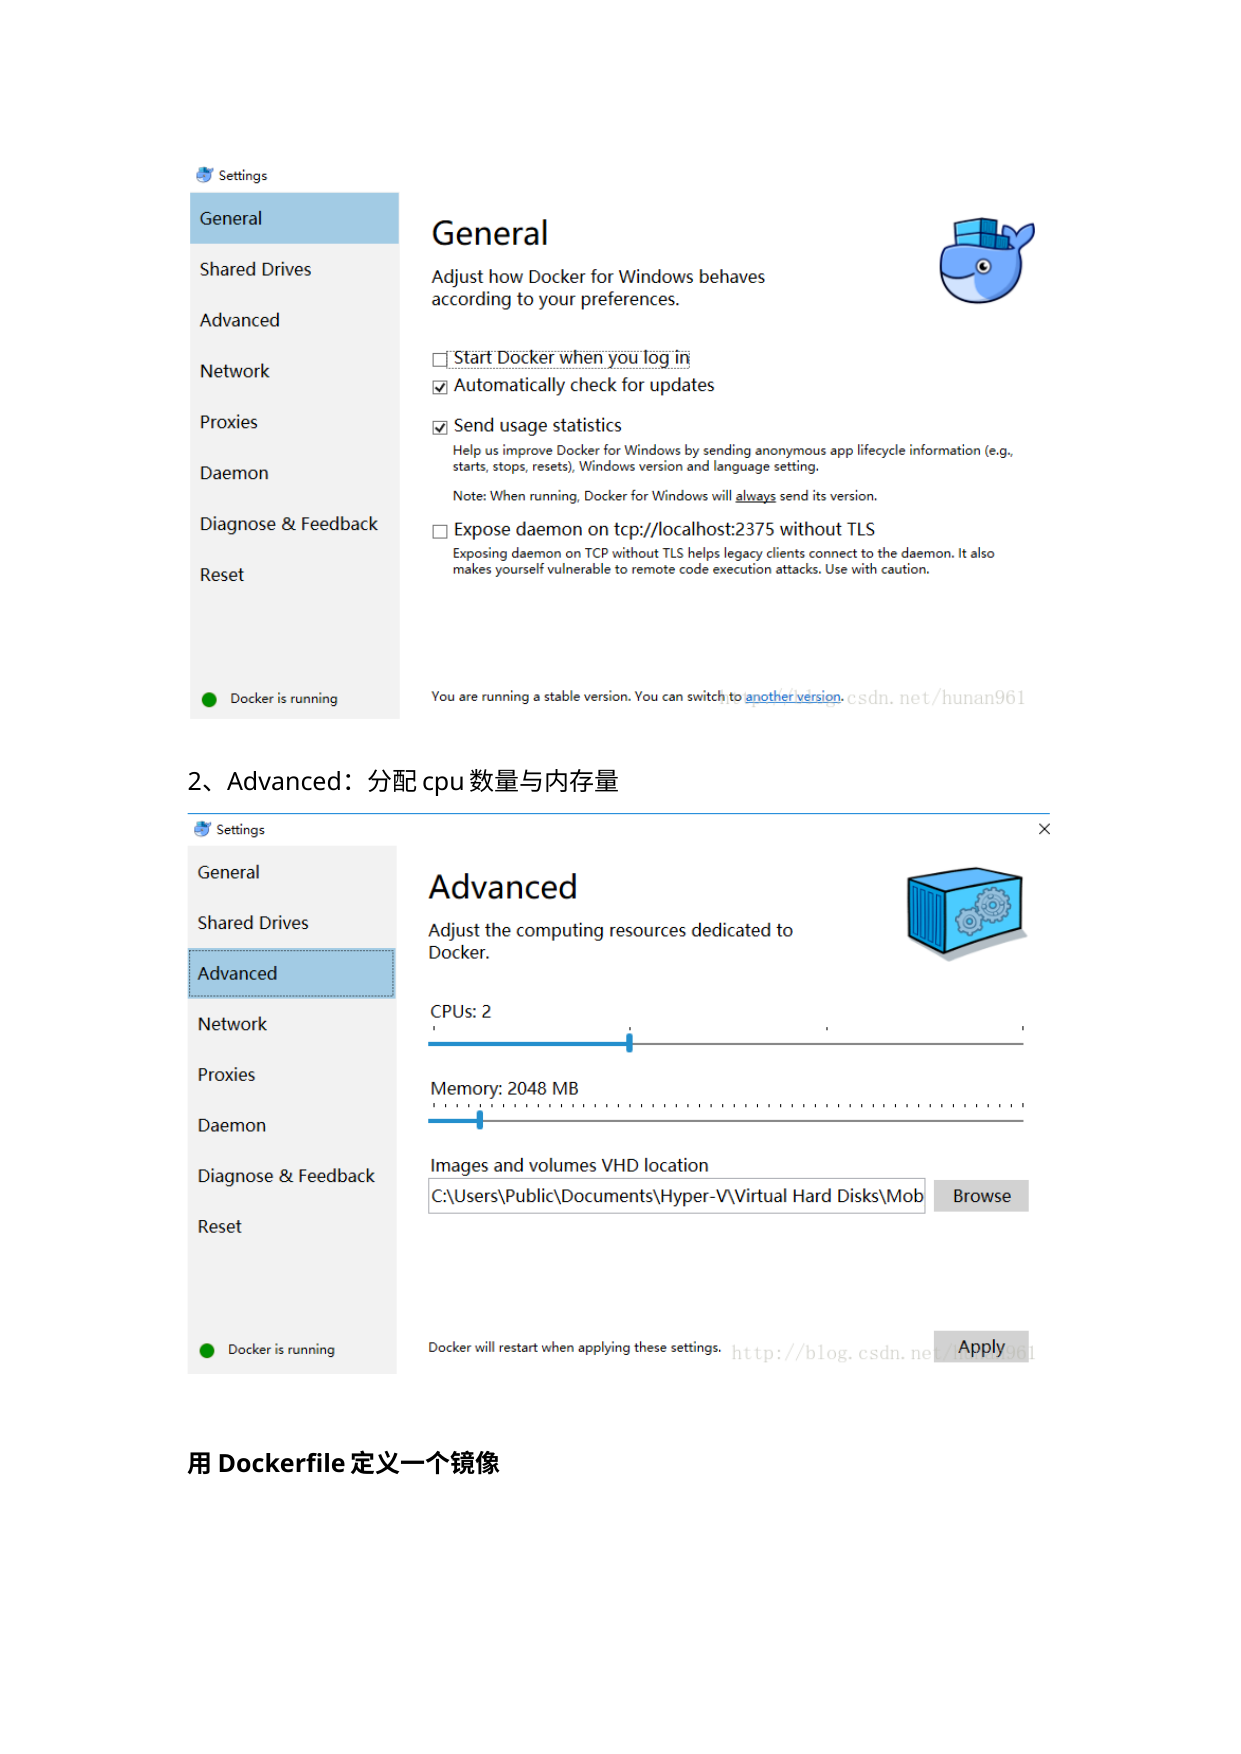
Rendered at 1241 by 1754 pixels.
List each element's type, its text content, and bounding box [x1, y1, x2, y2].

picture [187, 162, 1053, 720]
text 2、Advanced：分配cpu数量与内存量 [187, 747, 1053, 812]
picture [187, 812, 1053, 1374]
subtitle 用Dockerfile定义一个镜像 [187, 1429, 1053, 1494]
